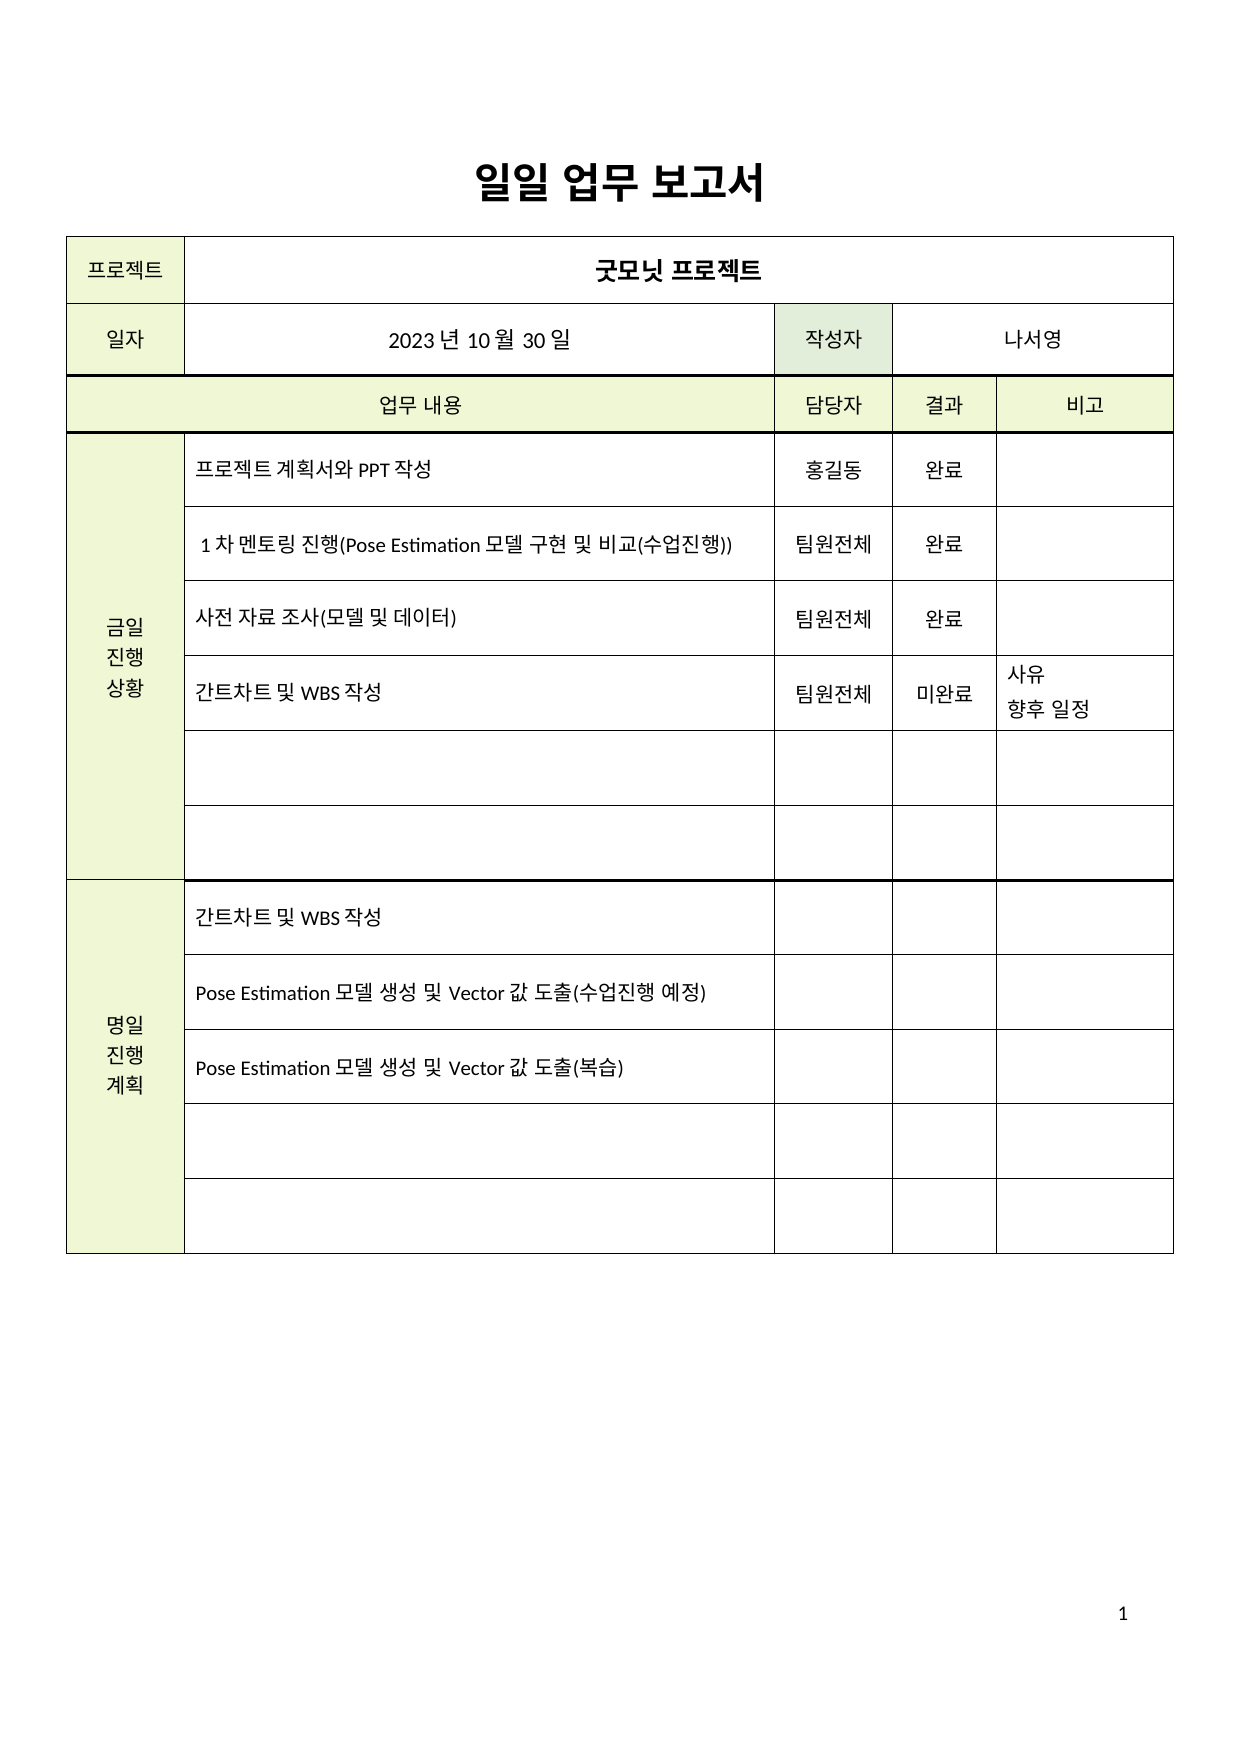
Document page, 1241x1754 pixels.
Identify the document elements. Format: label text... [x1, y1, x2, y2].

table_cell 1차 멘토링 진행(Pose Estimation 모델 구현 및 비교(수업진행)) [185, 507, 774, 580]
table_cell 2023년 10월 30일 [185, 304, 774, 374]
table_cell [775, 1030, 892, 1103]
table_cell [185, 1104, 774, 1178]
table_header 굿모닛 프로젝트 [185, 237, 1173, 303]
table_cell 팀원전체 [775, 656, 892, 730]
table_cell [775, 806, 892, 879]
table_cell [997, 1104, 1173, 1178]
table_cell 금일 진행 상황 [67, 434, 184, 879]
table_cell [893, 882, 996, 954]
table_cell [997, 1030, 1173, 1103]
table_cell 사전 자료 조사(모델 및 데이터) [185, 581, 774, 655]
table_cell [185, 731, 774, 804]
table_cell 업무 내용 [67, 377, 774, 431]
table_cell 일자 [67, 304, 184, 374]
table_cell 홍길동 [775, 434, 892, 506]
table_cell 비고 [997, 377, 1173, 431]
table_cell 팀원전체 [775, 507, 892, 580]
table_cell [893, 1030, 996, 1103]
table_cell [893, 955, 996, 1028]
table_cell [997, 507, 1173, 580]
table_cell 간트차트 및 WBS작성 [185, 656, 774, 730]
table_cell [775, 1104, 892, 1178]
table_cell [775, 955, 892, 1028]
table_cell [893, 731, 996, 804]
table_cell 완료 [893, 507, 996, 580]
table_cell 간트차트 및 WBS작성 [185, 882, 774, 954]
table_cell [185, 806, 774, 879]
table_cell 미완료 [893, 656, 996, 730]
table_cell [997, 955, 1173, 1028]
table_cell [997, 581, 1173, 655]
table_cell 결과 [893, 377, 996, 431]
table_cell 작성자 [775, 304, 892, 374]
table_cell 완료 [893, 581, 996, 655]
table_cell 사유 향후 일정 [997, 656, 1173, 730]
table_cell [997, 731, 1173, 804]
table_cell [893, 1104, 996, 1178]
subtitle 일일 업무 보고서 [112, 150, 1128, 210]
table_header 프로젝트 [67, 237, 184, 303]
table_cell 프로젝트 계획서와 PPT 작성 [185, 434, 774, 506]
table_cell [893, 806, 996, 879]
table_cell Pose Estimation 모델 생성 및 Vector 값 도출(수업진행 예정) [185, 955, 774, 1028]
table_cell [997, 434, 1173, 506]
table_cell [775, 1179, 892, 1253]
table_cell [775, 882, 892, 954]
table_cell [185, 1179, 774, 1253]
table_cell Pose Estimation 모델 생성 및 Vector 값 도출(복습) [185, 1030, 774, 1103]
table_cell 담당자 [775, 377, 892, 431]
table_cell [997, 806, 1173, 879]
table_cell [997, 882, 1173, 954]
table_cell 완료 [893, 434, 996, 506]
table_cell [893, 1179, 996, 1253]
table_cell [775, 731, 892, 804]
table_cell 명일 진행 계획 [67, 880, 184, 1253]
table_cell [997, 1179, 1173, 1253]
table_cell 팀원전체 [775, 581, 892, 655]
table_cell 나서영 [893, 304, 1173, 374]
